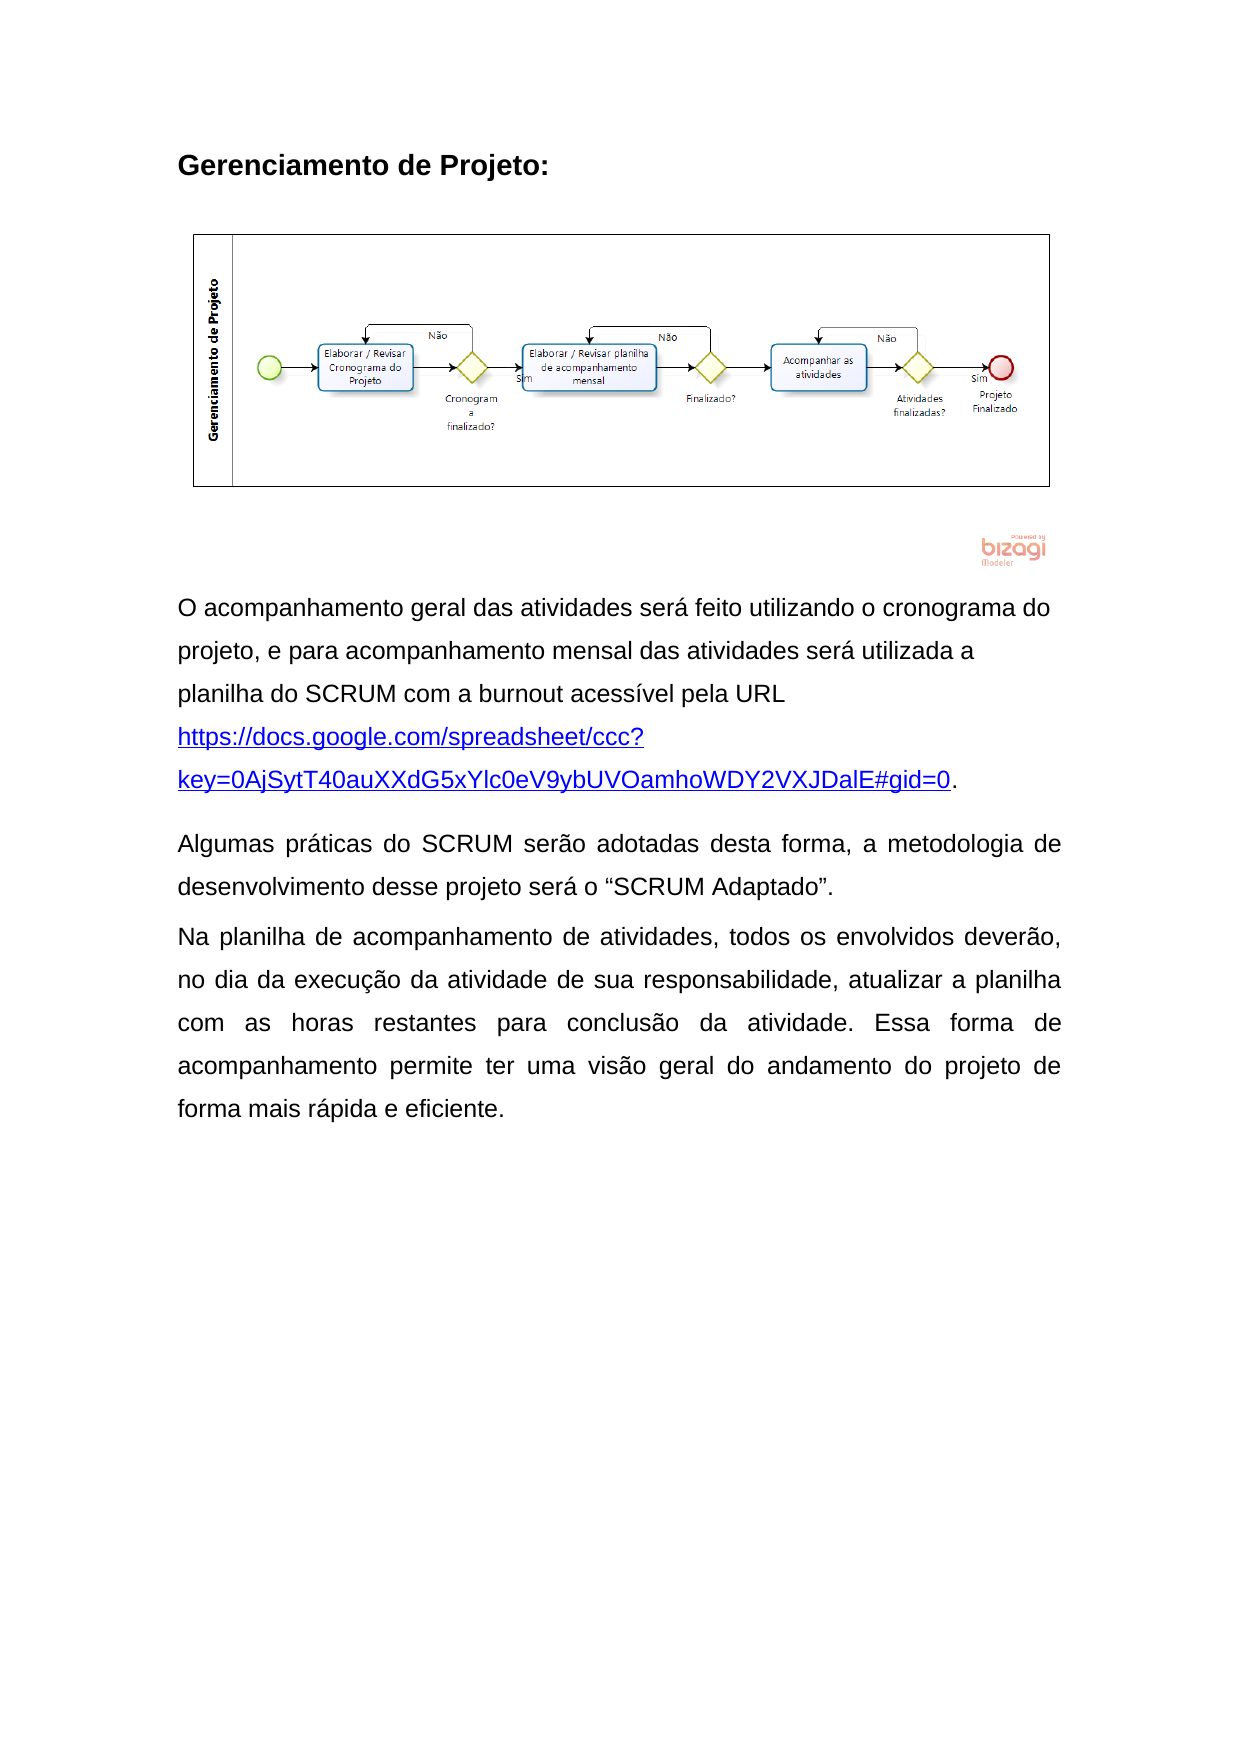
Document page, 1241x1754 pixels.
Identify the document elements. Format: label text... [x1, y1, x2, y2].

text Gerenciamento de Projeto: [177, 148, 1063, 181]
text Algumas práticas do SCRUM serão adotadas desta forma, a metodologia de desenvolvimento desse projeto será o “SCRUM Adaptado”. [177, 829, 1063, 901]
picture [177, 218, 1063, 574]
text O acompanhamento geral das atividades será feito utilizando o cronograma do projeto, e para acompanhamento mensal das atividades será utilizada a planilha do SCRUM com a burnout acessível pela URL https://docs.google.com/spreadsheet/ccc?key=0AjSytT40auXXdG5xYlc0eV9ybUVOamhoWDY2VXJDalE#gid=0. [177, 593, 1063, 794]
text Na planilha de acompanhamento de atividades, todos os envolvidos deverão, no dia da execução da atividade de sua responsabilidade, atualizar a planilha com as horas restantes para conclusão da atividade. Essa forma de acompanhamento permite ter uma visão geral do andamento do projeto de forma mais rápida e eficiente. [177, 922, 1063, 1123]
